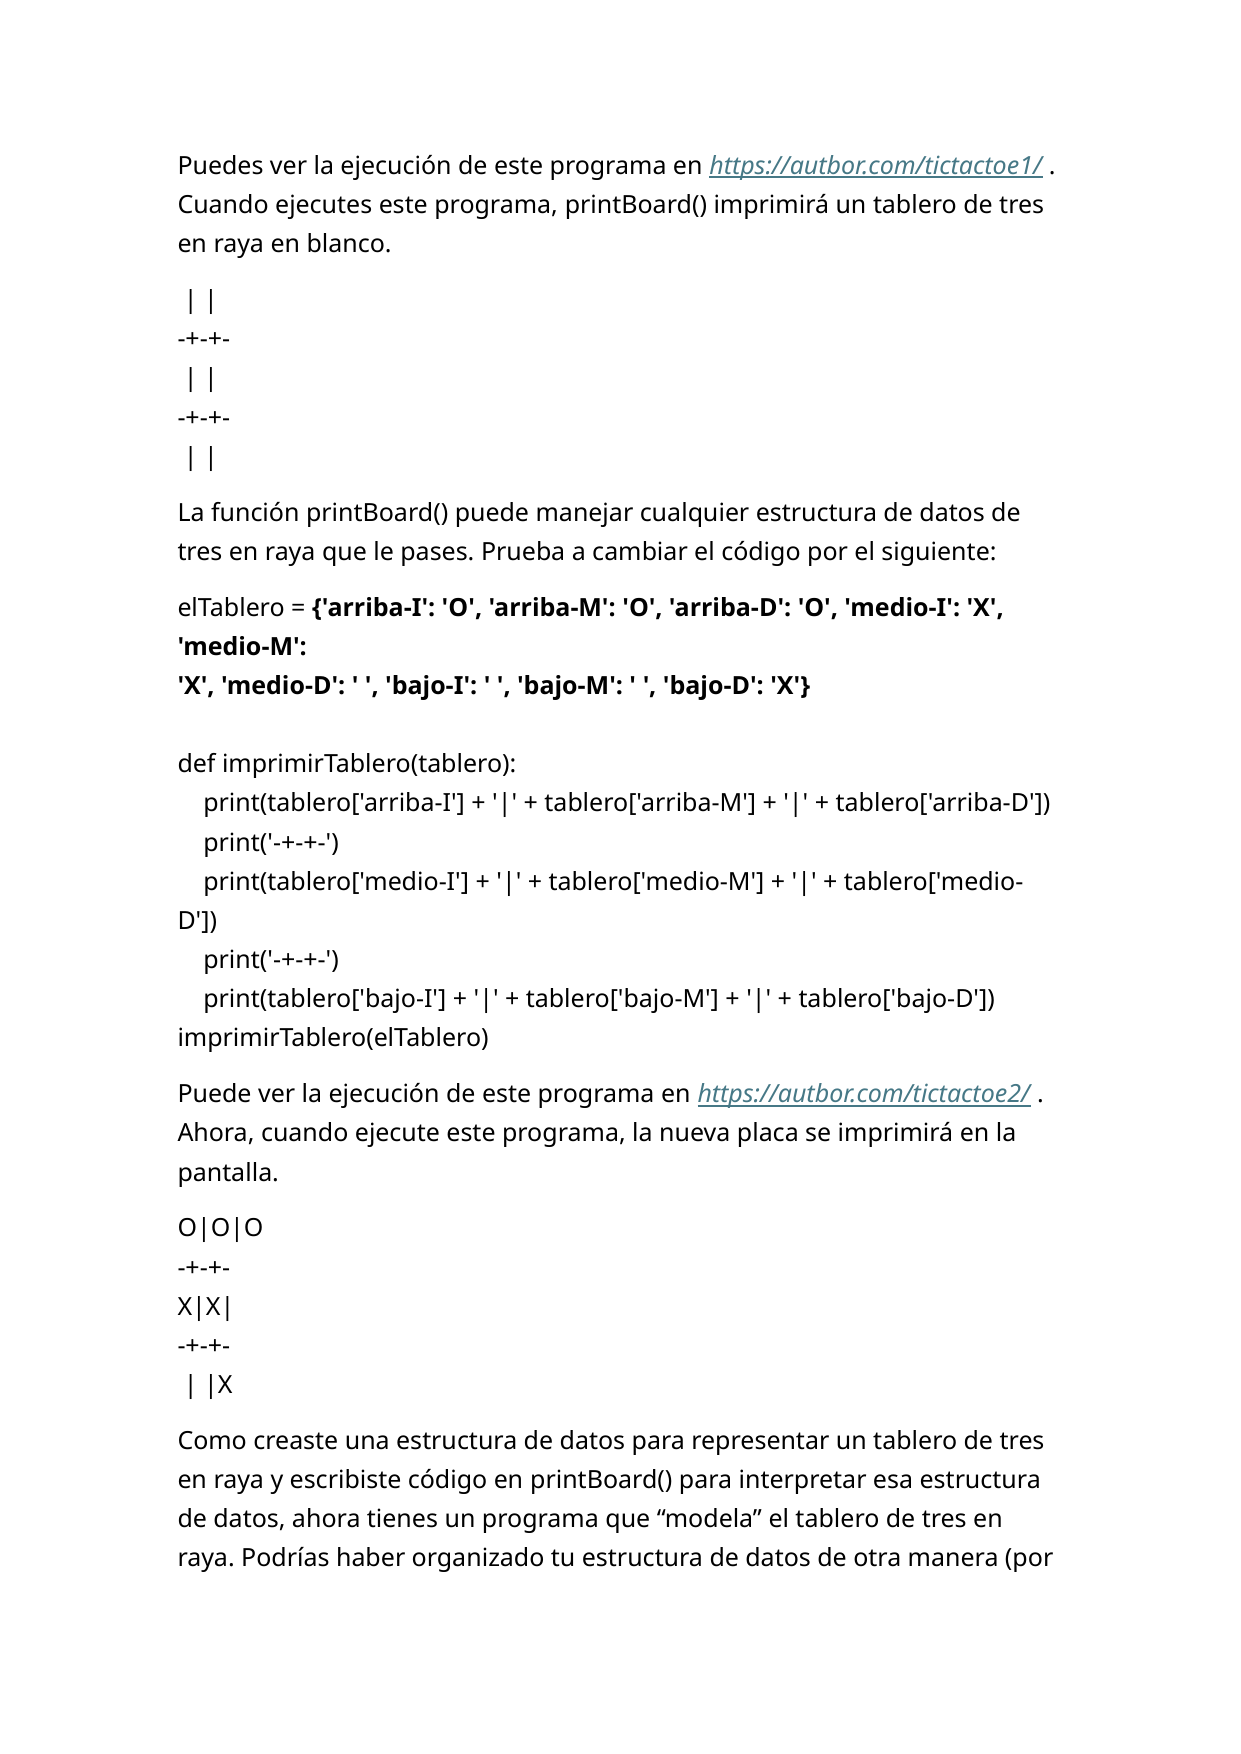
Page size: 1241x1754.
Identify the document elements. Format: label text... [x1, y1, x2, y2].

text Puedes ver la ejecución de este programa en https://autbor.com/tictactoe1/ . Cuando ejecutes este programa, printBoard() imprimirá un tablero de tres en raya en blanco. [177, 148, 1063, 260]
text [177, 1423, 1063, 1574]
text | | -+-+- | | -+-+- | | [177, 282, 1063, 472]
text Puede ver la ejecución de este programa en https://autbor.com/tictactoe2/ . Ahora, cuando ejecute este programa, la nueva placa se imprimirá en la pantalla. [177, 1076, 1063, 1188]
text elTablero = {'arriba-I': 'O', 'arriba-M': 'O', 'arriba-D': 'O', 'medio-I': 'X', 'medio-M': 'X', 'medio-D': ' ', 'bajo-I': ' ', 'bajo-M': ' ', 'bajo-D': 'X'} def imprimirTablero(tablero): print(tablero['arriba-I'] + '|' + tablero['arriba-M'] + '|' + tablero['arriba-D']) print('-+-+-') print(tablero['medio-I'] + '|' + tablero['medio-M'] + '|' + tablero['medio-D']) print('-+-+-') print(tablero['bajo-I'] + '|' + tablero['bajo-M'] + '|' + tablero['bajo-D']) imprimirTablero(elTablero) [177, 589, 1063, 1054]
text O|O|O -+-+- X|X| -+-+- | |X [177, 1210, 1063, 1401]
text La función printBoard() puede manejar cualquier estructura de datos de tres en raya que le pases. Prueba a cambiar el código por el siguiente: [177, 494, 1063, 567]
